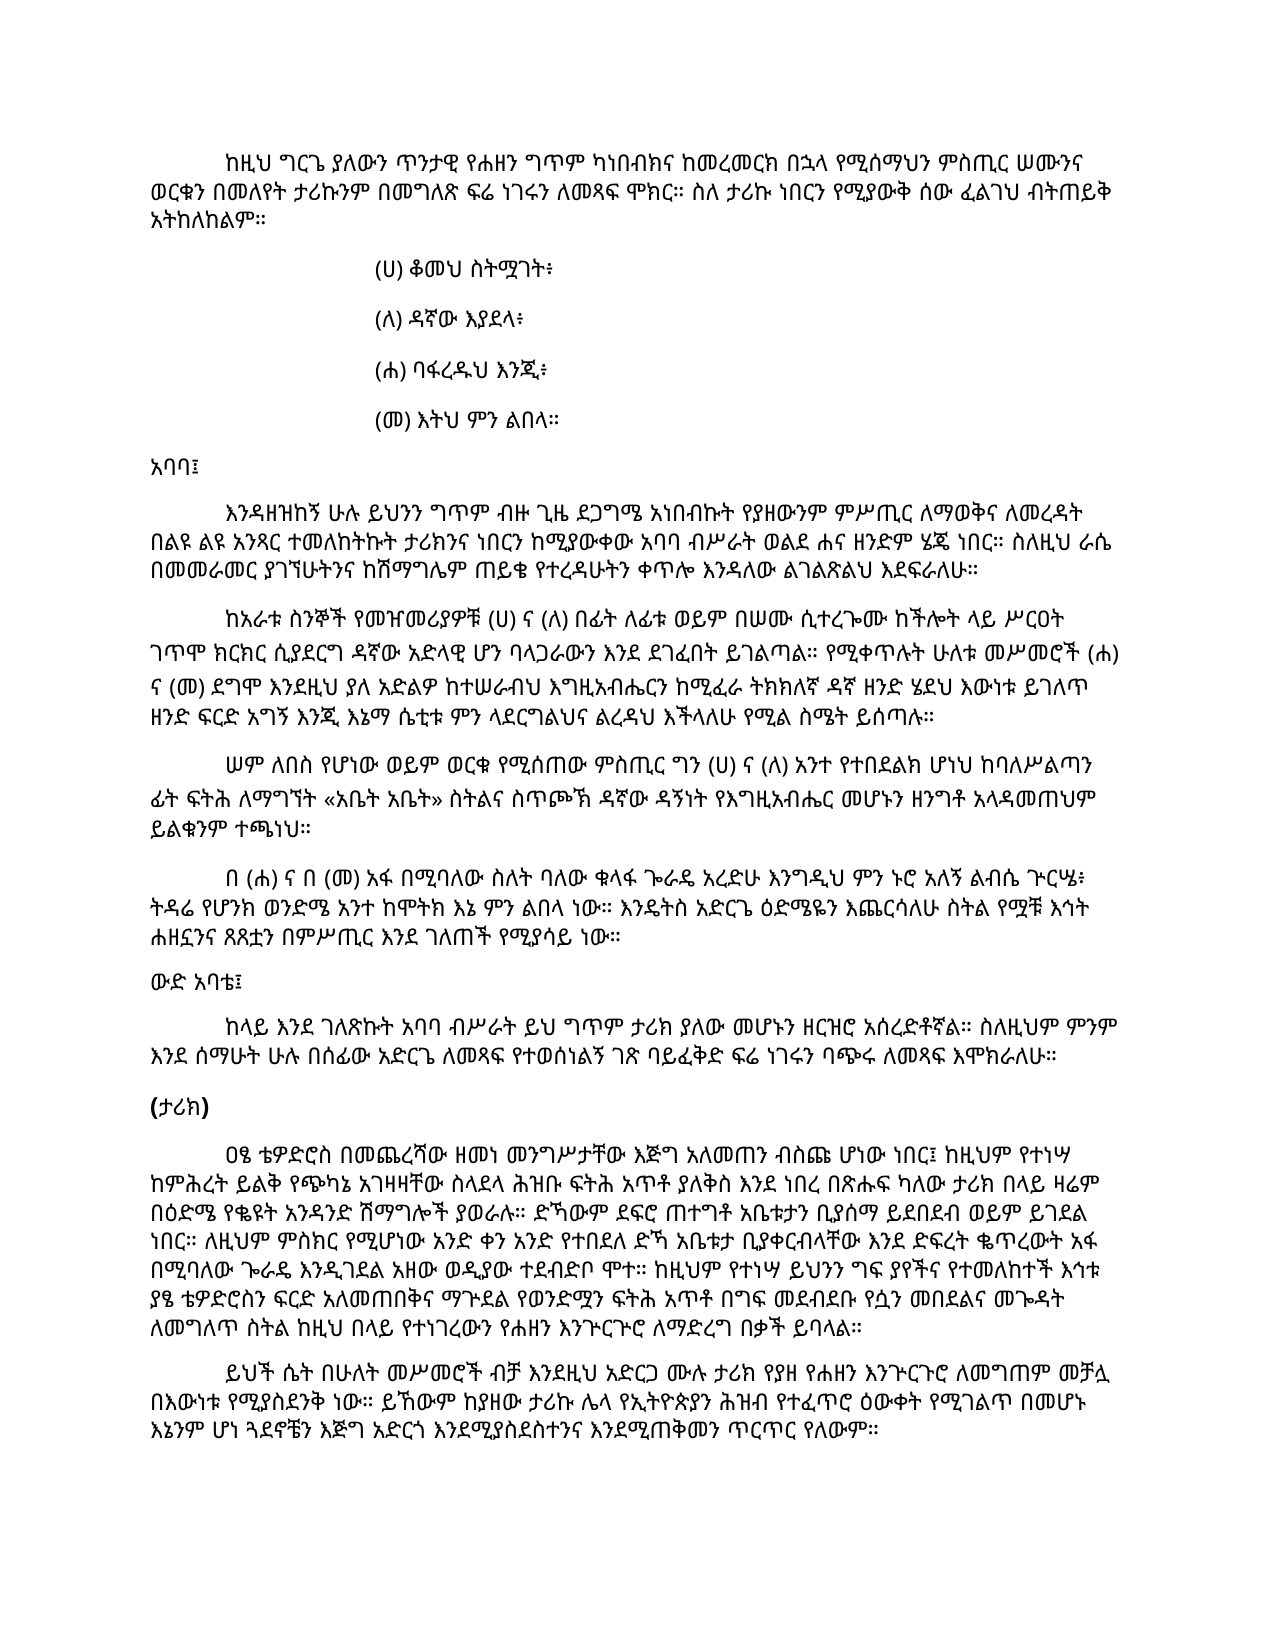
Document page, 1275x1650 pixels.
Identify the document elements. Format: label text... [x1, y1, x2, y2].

text ዐፄ ቴዎድሮስ በመጨረሻው ዘመነ መንግሥታቸው እጅግ አለመጠን ብስጩ ሆነው ነበር፤ ከዚህም የተነሣ ከምሕረት ይልቅ የጭካኔ አገዛዛቸው ስላደላ ሕዝቡ ፍትሕ አጥቶ ያለቅስ እንደ ነበረ በጽሑፍ ካለው ታሪክ በላይ ዛሬም በዕድሜ የቈዩት አንዳንድ ሽማግሎች ያወራሉ። ድኻውም ደፍሮ ጠተግቶ አቤቱታን ቢያሰማ ይደበደብ ወይም ይገደል ነበር። ለዚህም ምስክር የሚሆነው አንድ ቀን አንድ የተበደለ ድኻ አቤቱታ ቢያቀርብላቸው እንደ ድፍረት ቈጥረውት አፋ በሚባለው ጐራዴ እንዲገደል አዘው ወዲያው ተደብድቦ ሞተ። ከዚህም የተነሣ ይህንን ግፍ ያየችና የተመለከተች እኅቱ ያፄ ቴዎድሮስን ፍርድ አለመጠበቅና ማጕደል የወንድሟን ፍትሕ አጥቶ በግፍ መደብደቡ የሷን መበደልና መጐዳት ለመግለጥ ስትል ከዚህ በላይ የተነገረውን የሐዘን እንጕርጕሮ ለማድረግ በቃች ይባላል። [150, 1142, 1125, 1341]
text ይህች ሴት በሁለት መሥመሮች ብቻ እንደዚህ አድርጋ ሙሉ ታሪክ የያዘ የሐዘን እንጕርጉሮ ለመግጠም መቻሏ በእውነቱ የሚያስደንቅ ነው። ይኸውም ከያዘው ታሪኩ ሌላ የኢትዮጵያን ሕዝብ የተፈጥሮ ዕውቀት የሚገልጥ በመሆኑ እኔንም ሆነ ጓደኖቼን እጅግ አድርጎ እንደሚያስደስተንና እንደሚጠቅመን ጥርጥር የለውም። [150, 1360, 1125, 1444]
text (ታሪክ) [150, 1089, 1125, 1123]
text ከአራቱ ስንኞች የመዠመሪያዎቹ (ሀ) ና (ለ) በፊት ለፊቱ ወይም በሠሙ ሲተረጐሙ ከችሎት ላይ ሥርዐት ገጥሞ ክርክር ሲያደርግ ዳኛው አድላዊ ሆን ባላጋራውን እንደ ደገፈበት ይገልጣል። የሚቀጥሉት ሁለቱ መሥመሮች (ሐ) ና (መ) ደግሞ እንደዚህ ያለ አድልዎ ከተሠራብህ እግዚአብሔርን ከሚፈራ ትክክለኛ ዳኛ ዘንድ ሄደህ እውነቱ ይገለጥ ዘንድ ፍርድ አግኝ እንጂ እኔማ ሴቲቱ ምን ላደርግልህና ልረዳህ እችላለሁ የሚል ስሜት ይሰጣሉ። [150, 603, 1125, 730]
text ከላይ እንደ ገለጽኩት አባባ ብሥራት ይህ ግጥም ታሪክ ያለው መሆኑን ዘርዝሮ አሰረድቶኛል። ስለዚህም ምንም እንደ ሰማሁት ሁሉ በሰፊው አድርጌ ለመጻፍ የተወሰነልኝ ገጽ ባይፈቅድ ፍሬ ነገሩን ባጭሩ ለመጻፍ እሞክራለሁ። [150, 1014, 1125, 1070]
text (ለ) ዳኛው እያደላ፥ [150, 303, 1125, 334]
text ከዚህ ግርጌ ያለውን ጥንታዊ የሐዘን ግጥም ካነበብክና ከመረመርክ በኋላ የሚሰማህን ምስጢር ሠሙንና ወርቁን በመለየት ታሪኩንም በመግለጽ ፍሬ ነገሩን ለመጻፍ ሞክር። ስለ ታሪኩ ነበርን የሚያውቅ ሰው ፈልገህ ብትጠይቅ አትከለከልም። [150, 150, 1125, 234]
text (ሀ) ቆመህ ስትሟገት፥ [150, 253, 1125, 284]
text እንዳዘዝከኝ ሁሉ ይህንን ግጥም ብዙ ጊዜ ደጋግሜ አነበብኩት የያዘውንም ምሥጢር ለማወቅና ለመረዳት በልዩ ልዩ አንጻር ተመለከትኩት ታሪክንና ነበርን ከሚያውቀው አባባ ብሥራት ወልደ ሐና ዘንድም ሄጄ ነበር። ስለዚህ ራሴ በመመራመር ያገኘሁትንና ከሽማግሌም ጠይቄ የተረዳሁትን ቀጥሎ እንዳለው ልገልጽልህ እደፍራለሁ። [150, 500, 1125, 584]
text (መ) እትህ ምን ልበላ። [150, 404, 1125, 435]
text (ሐ) ባፋረዱህ እንጂ፥ [150, 354, 1125, 385]
text ሠም ለበስ የሆነው ወይም ወርቁ የሚሰጠው ምስጢር ግን (ሀ) ና (ለ) አንተ የተበደልክ ሆነህ ከባለሥልጣን ፊት ፍትሕ ለማግኘት «አቤት አቤት» ስትልና ስጥጮኽ ዳኛው ዳኝነት የእግዚአብሔር መሆኑን ዘንግቶ አላዳመጠህም ይልቁንም ተጫነህ። [150, 749, 1125, 843]
text አባባ፤ [150, 454, 1125, 481]
text በ (ሐ) ና በ (መ) አፋ በሚባለው ስለት ባለው ቁላፋ ጐራዴ አረድሁ እንግዲህ ምን ኑሮ አለኝ ልብሴ ጕርሤ፥ ትዳሬ የሆንክ ወንድሜ አንተ ከሞትክ እኔ ምን ልበላ ነው። እንዴትስ አድርጌ ዕድሜዬን እጨርሳለሁ ስትል የሟቹ እኅት ሐዘኗንና ጸጸቷን በምሥጢር እንደ ገለጠች የሚያሳይ ነው። [150, 862, 1125, 950]
text ውድ አባቴ፤ [150, 969, 1125, 996]
